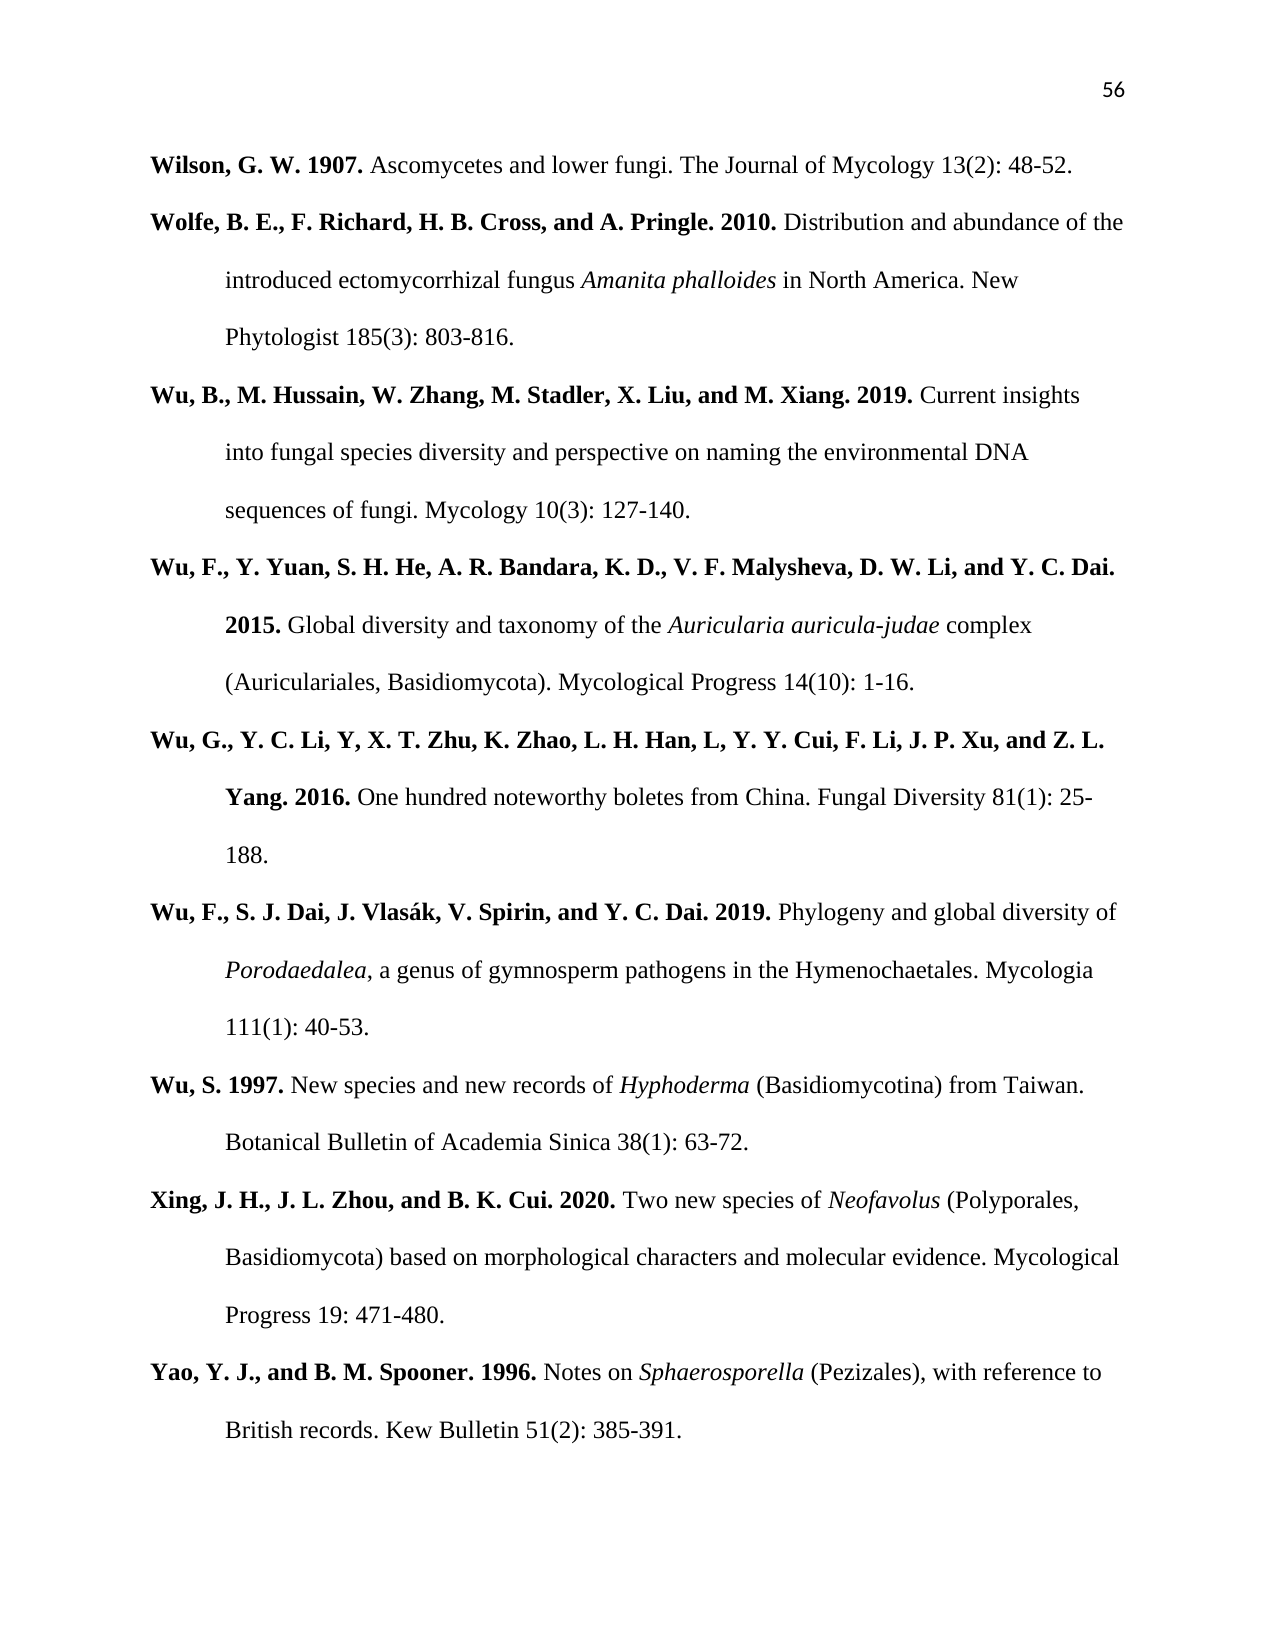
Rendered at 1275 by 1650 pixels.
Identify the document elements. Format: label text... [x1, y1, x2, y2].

text Xing, J. H., J. L. Zhou, and B. K. Cui. 2020. Two new species of Neofavolus (Polyporales, Basidiomycota) based on morphological characters and molecular evidence. Mycological Progress 19: 471-480. [150, 1185, 1125, 1329]
text Wu, G., Y. C. Li, Y, X. T. Zhu, K. Zhao, L. H. Han, L, Y. Y. Cui, F. Li, J. P. Xu, and Z. L. Yang. 2016. One hundred noteworthy boletes from China. Fungal Diversity 81(1): 25-188. [150, 725, 1125, 869]
text Wu, F., Y. Yuan, S. H. He, A. R. Bandara, K. D., V. F. Malysheva, D. W. Li, and Y. C. Dai. 2015. Global diversity and taxonomy of the Auricularia auricula-judae complex (Auriculariales, Basidiomycota). Mycological Progress 14(10): 1-16. [150, 552, 1125, 696]
text Wu, B., M. Hussain, W. Zhang, M. Stadler, X. Liu, and M. Xiang. 2019. Current insights into fungal species diversity and perspective on naming the environmental DNA sequences of fungi. Mycology 10(3): 127-140. [150, 380, 1125, 524]
text Yao, Y. J., and B. M. Spooner. 1996. Notes on Sphaerosporella (Pezizales), with reference to British records. Kew Bulletin 51(2): 385-391. [150, 1357, 1125, 1444]
text Wu, F., S. J. Dai, J. Vlasák, V. Spirin, and Y. C. Dai. 2019. Phylogeny and global diversity of Porodaedalea, a genus of gymnosperm pathogens in the Hymenochaetales. Mycologia 111(1): 40-53. [150, 897, 1125, 1041]
text Wilson, G. W. 1907. Ascomycetes and lower fungi. The Journal of Mycology 13(2): 48-52. [150, 150, 1125, 179]
text Wu, S. 1997. New species and new records of Hyphoderma (Basidiomycotina) from Taiwan. Botanical Bulletin of Academia Sinica 38(1): 63-72. [150, 1070, 1125, 1156]
text Wolfe, B. E., F. Richard, H. B. Cross, and A. Pringle. 2010. Distribution and abundance of the introduced ectomycorrhizal fungus Amanita phalloides in North America. New Phytologist 185(3): 803-816. [150, 207, 1125, 351]
